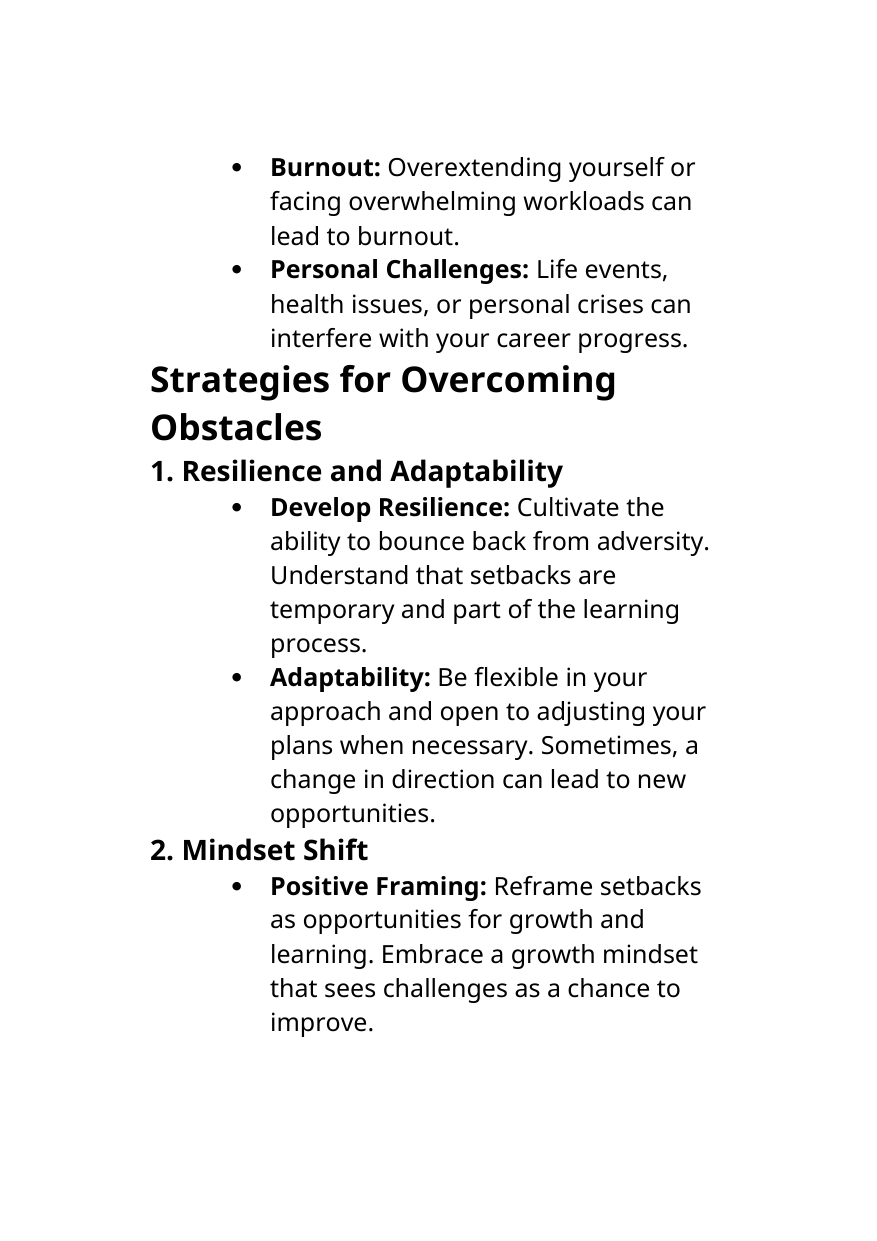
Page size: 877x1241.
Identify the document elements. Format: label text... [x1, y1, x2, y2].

list Adaptability: Be flexible in your approach and open to adjusting your plans when necessary. Sometimes, a change in direction can lead to new opportunities. [232, 659, 727, 830]
subtitle Strategies for Overcoming Obstacles [150, 354, 727, 451]
list Develop Resilience: Cultivate the ability to bounce back from adversity. Understand that setbacks are temporary and part of the learning process. [232, 489, 727, 659]
list Personal Challenges: Life events, health issues, or personal crises can interfere with your career progress. [232, 252, 727, 354]
subtitle 2. Mindset Shift [150, 830, 727, 868]
subtitle 1. Resilience and Adaptability [150, 451, 727, 489]
list Burnout: Overextending yourself or facing overwhelming workloads can lead to burnout. [232, 150, 727, 252]
list Positive Framing: Reframe setbacks as opportunities for growth and learning. Embrace a growth mindset that sees challenges as a chance to improve. [232, 868, 727, 1038]
